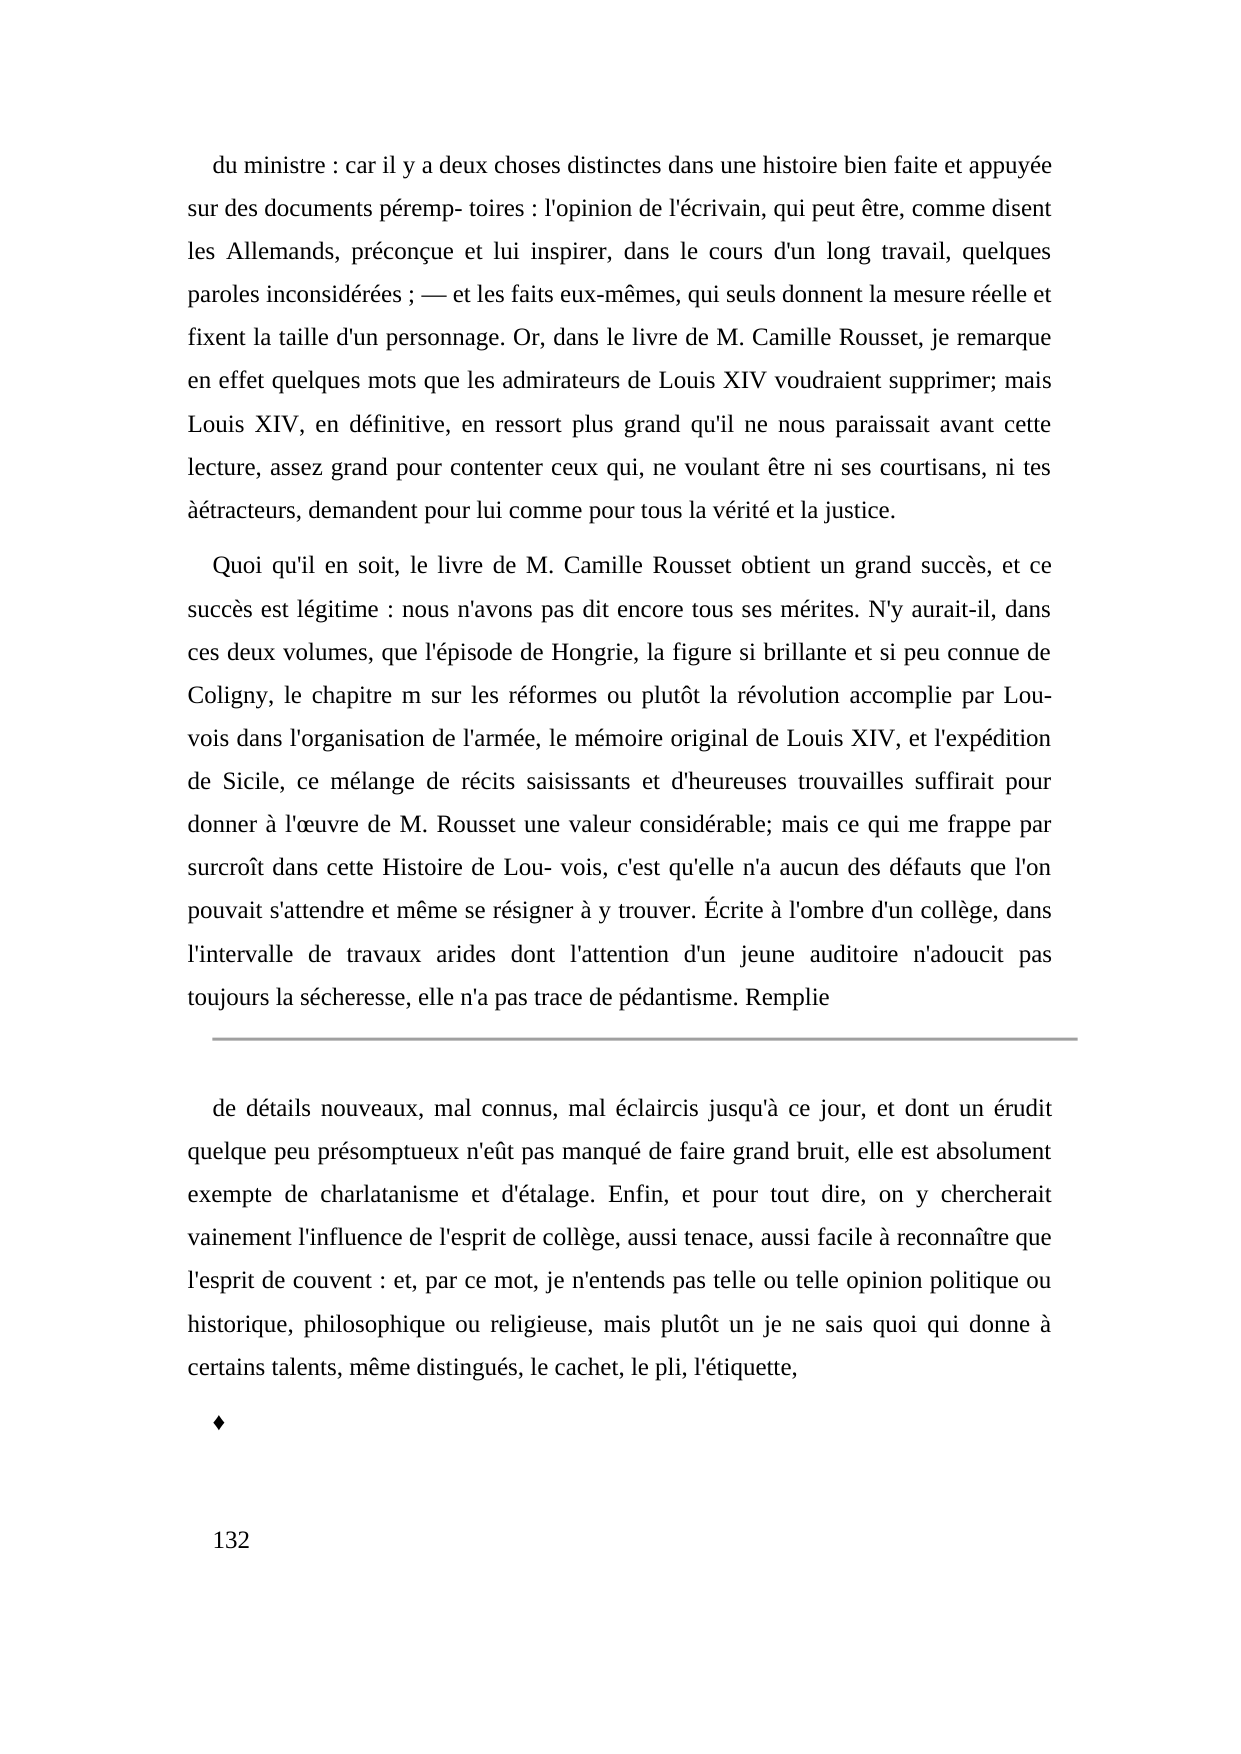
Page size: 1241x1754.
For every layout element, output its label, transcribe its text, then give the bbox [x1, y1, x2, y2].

text ♦ [187, 1407, 1053, 1436]
text de détails nouveaux, mal connus, mal éclaircis jusqu'à ce jour, et dont un érudit quelque peu présomptueux n'eût pas manqué de faire grand bruit, elle est absolument exempte de charlatanisme et d'étalage. Enfin, et pour tout dire, on y chercherait vainement l'influence de l'esprit de collège, aussi tenace, aussi facile à reconnaître que l'esprit de couvent : et, par ce mot, je n'entends pas telle ou telle opinion politique ou historique, philosophique ou religieuse, mais plutôt un je ne sais quoi qui donne à certains talents, même distingués, le cachet, le pli, l'étiquette, [187, 1093, 1053, 1381]
text du ministre : car il y a deux choses distinctes dans une histoire bien faite et appuyée sur des documents péremp- toires : l'opinion de l'écrivain, qui peut être, comme disent les Allemands, préconçue et lui inspirer, dans le cours d'un long travail, quelques paroles inconsidérées ; — et les faits eux-mêmes, qui seuls donnent la mesure réelle et fixent la taille d'un personnage. Or, dans le livre de M. Camille Rousset, je remarque en effet quelques mots que les admirateurs de Louis XIV voudraient supprimer; mais Louis XIV, en définitive, en ressort plus grand qu'il ne nous paraissait avant cette lecture, assez grand pour contenter ceux qui, ne voulant être ni ses courtisans, ni tes àétracteurs, demandent pour lui comme pour tous la vérité et la justice. [187, 150, 1053, 524]
text Quoi qu'il en soit, le livre de M. Camille Rousset obtient un grand succès, et ce succès est légitime : nous n'avons pas dit encore tous ses mérites. N'y aurait-il, dans ces deux volumes, que l'épisode de Hongrie, la figure si brillante et si peu connue de Coligny, le chapitre m sur les réformes ou plutôt la révolution accomplie par Lou- vois dans l'organisation de l'armée, le mémoire original de Louis XIV, et l'expédition de Sicile, ce mélange de récits saisissants et d'heureuses trouvailles suffirait pour donner à l'œuvre de M. Rousset une valeur considérable; mais ce qui me frappe par surcroît dans cette Histoire de Lou- vois, c'est qu'elle n'a aucun des défauts que l'on pouvait s'attendre et même se résigner à y trouver. Écrite à l'ombre d'un collège, dans l'intervalle de travaux arides dont l'attention d'un jeune auditoire n'adoucit pas toujours la sécheresse, elle n'a pas trace de pédantisme. Remplie [187, 551, 1053, 1011]
